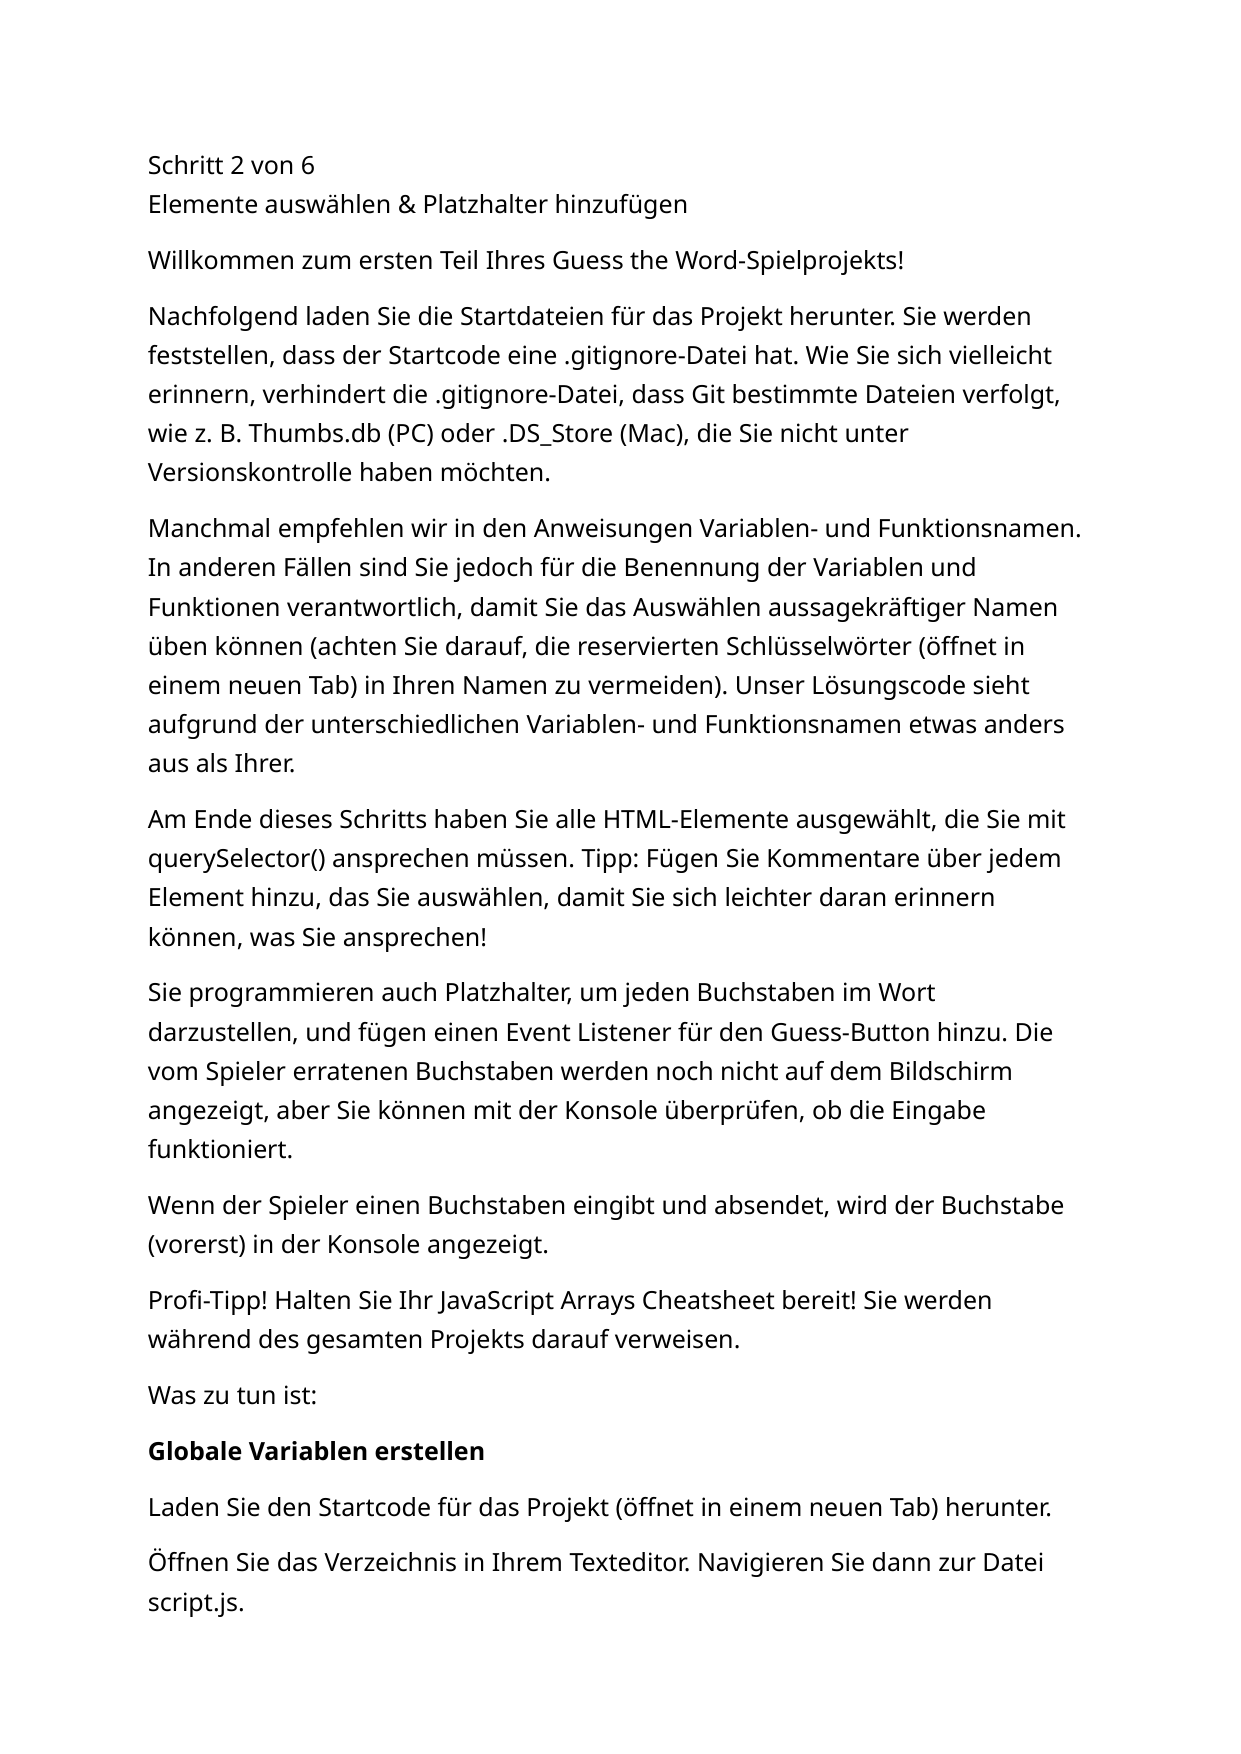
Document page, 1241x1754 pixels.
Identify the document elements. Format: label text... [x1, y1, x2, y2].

text Wenn der Spieler einen Buchstaben eingibt und absendet, wird der Buchstabe (vorerst) in der Konsole angezeigt. [148, 1188, 1093, 1261]
text Manchmal empfehlen wir in den Anweisungen Variablen- und Funktionsnamen. In anderen Fällen sind Sie jedoch für die Benennung der Variablen und Funktionen verantwortlich, damit Sie das Auswählen aussagekräftiger Namen üben können (achten Sie darauf, die reservierten Schlüsselwörter (öffnet in einem neuen Tab) in Ihren Namen zu vermeiden). Unser Lösungscode sieht aufgrund der unterschiedlichen Variablen- und Funktionsnamen etwas anders aus als Ihrer. [148, 511, 1093, 780]
text Nachfolgend laden Sie die Startdateien für das Projekt herunter. Sie werden feststellen, dass der Startcode eine .gitignore-Datei hat. Wie Sie sich vielleicht erinnern, verhindert die .gitignore-Datei, dass Git bestimmte Dateien verfolgt, wie z. B. Thumbs.db (PC) oder .DS_Store (Mac), die Sie nicht unter Versionskontrolle haben möchten. [148, 298, 1093, 489]
text Willkommen zum ersten Teil Ihres Guess the Word-Spielprojekts! [148, 243, 1093, 277]
text Profi-Tipp! Halten Sie Ihr JavaScript Arrays Cheatsheet bereit! Sie werden während des gesamten Projekts darauf verweisen. [148, 1283, 1093, 1356]
text Öffnen Sie das Verzeichnis in Ihrem Texteditor. Navigieren Sie dann zur Datei script.js. [148, 1545, 1093, 1618]
text Globale Variablen erstellen [148, 1433, 1093, 1467]
text Sie programmieren auch Platzhalter, um jeden Buchstaben im Wort darzustellen, und fügen einen Event Listener für den Guess-Button hinzu. Die vom Spieler erratenen Buchstaben werden noch nicht auf dem Bildschirm angezeigt, aber Sie können mit der Konsole überprüfen, ob die Eingabe funktioniert. [148, 975, 1093, 1166]
text Schritt 2 von 6 Elemente auswählen & Platzhalter hinzufügen [148, 148, 1093, 221]
text Am Ende dieses Schritts haben Sie alle HTML-Elemente ausgewählt, die Sie mit querySelector() ansprechen müssen. Tipp: Fügen Sie Kommentare über jedem Element hinzu, das Sie auswählen, damit Sie sich leichter daran erinnern können, was Sie ansprechen! [148, 802, 1093, 953]
text Laden Sie den Startcode für das Projekt (öffnet in einem neuen Tab) herunter. [148, 1489, 1093, 1523]
text Was zu tun ist: [148, 1378, 1093, 1412]
